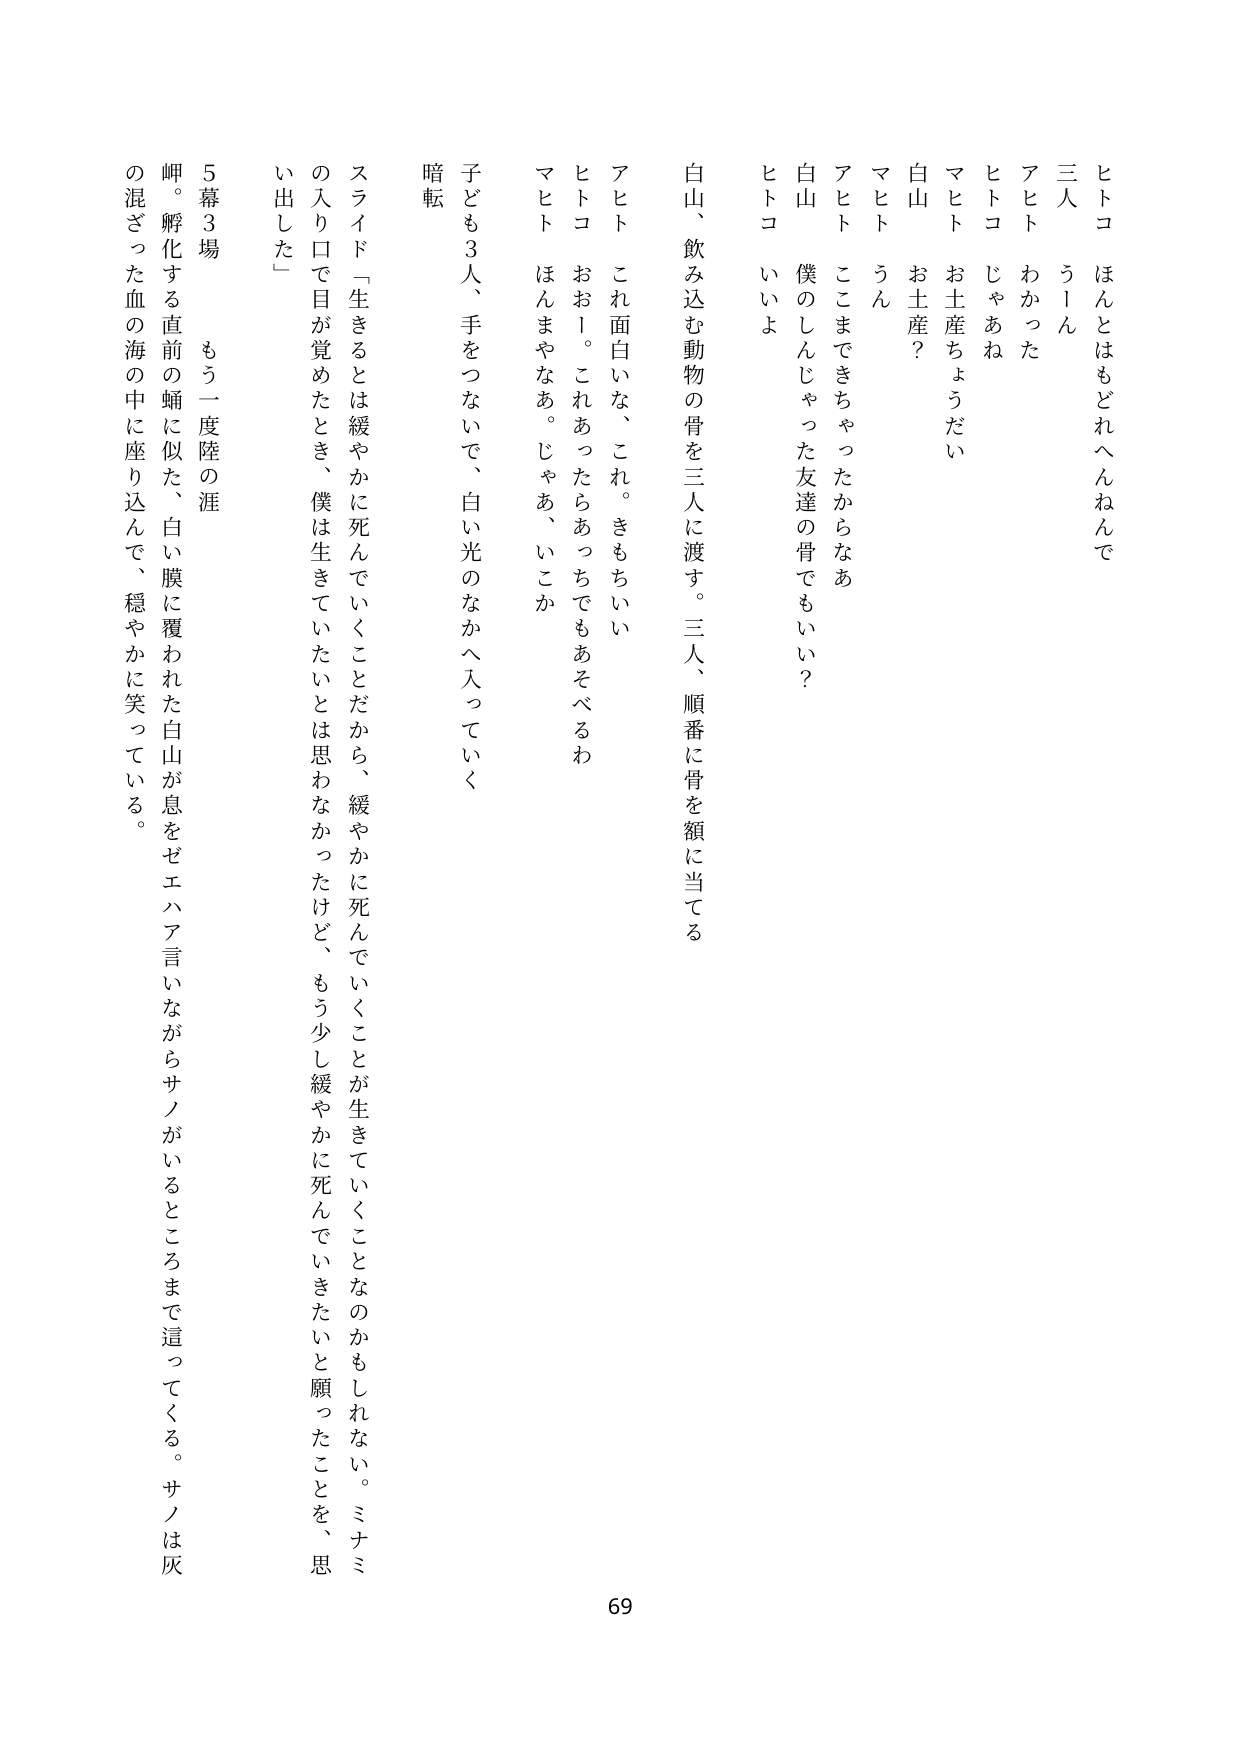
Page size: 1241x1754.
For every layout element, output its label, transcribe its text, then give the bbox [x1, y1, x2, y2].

text マヒト お土産ちょうだい [937, 162, 974, 1579]
text アヒト ここまできちゃったからなあ [825, 162, 862, 1579]
text ヒトコ いいよ [751, 162, 788, 1579]
text スライド「生きるとは緩やかに死んでいくことだから、緩やかに死んでいくことが生きていくことなのかもしれない。ミナミの入り口で目が覚めたとき、僕は生きていたいとは思わなかったけど、もう少し緩やかに死んでいきたいと願ったことを、思い出した」 [266, 162, 378, 1579]
text 白山 僕のしんじゃった友達の骨でもいい？ [788, 162, 825, 1579]
text 白山、飲み込む動物の骨を三人に渡す。三人、順番に骨を額に当てる [676, 162, 713, 1579]
text ５幕３場 もう一度陸の涯 [191, 162, 228, 1579]
text 白山 お土産？ [900, 162, 937, 1579]
text ヒトコ ほんとはもどれへんねんで [1086, 162, 1123, 1579]
text ヒトコ おおー。これあったらあっちでもあそべるわ [564, 162, 601, 1579]
text 三人 うーん [1049, 162, 1086, 1579]
text アヒト わかった [1012, 162, 1049, 1579]
text マヒト ほんまやなあ。じゃあ、いこか [527, 162, 564, 1579]
text 暗転 [415, 162, 452, 1579]
text ヒトコ じゃあね [974, 162, 1012, 1579]
text アヒト これ面白いな、これ。きもちいい [601, 162, 639, 1579]
text 子ども３人、手をつないで、白い光のなかへ入っていく [452, 162, 489, 1579]
text 岬。孵化する直前の蛹に似た、白い膜に覆われた白山が息をゼエハア言いながらサノがいるところまで這ってくる。サノは灰の混ざった血の海の中に座り込んで、穏やかに笑っている。 [117, 162, 191, 1579]
text マヒト うん [862, 162, 900, 1579]
